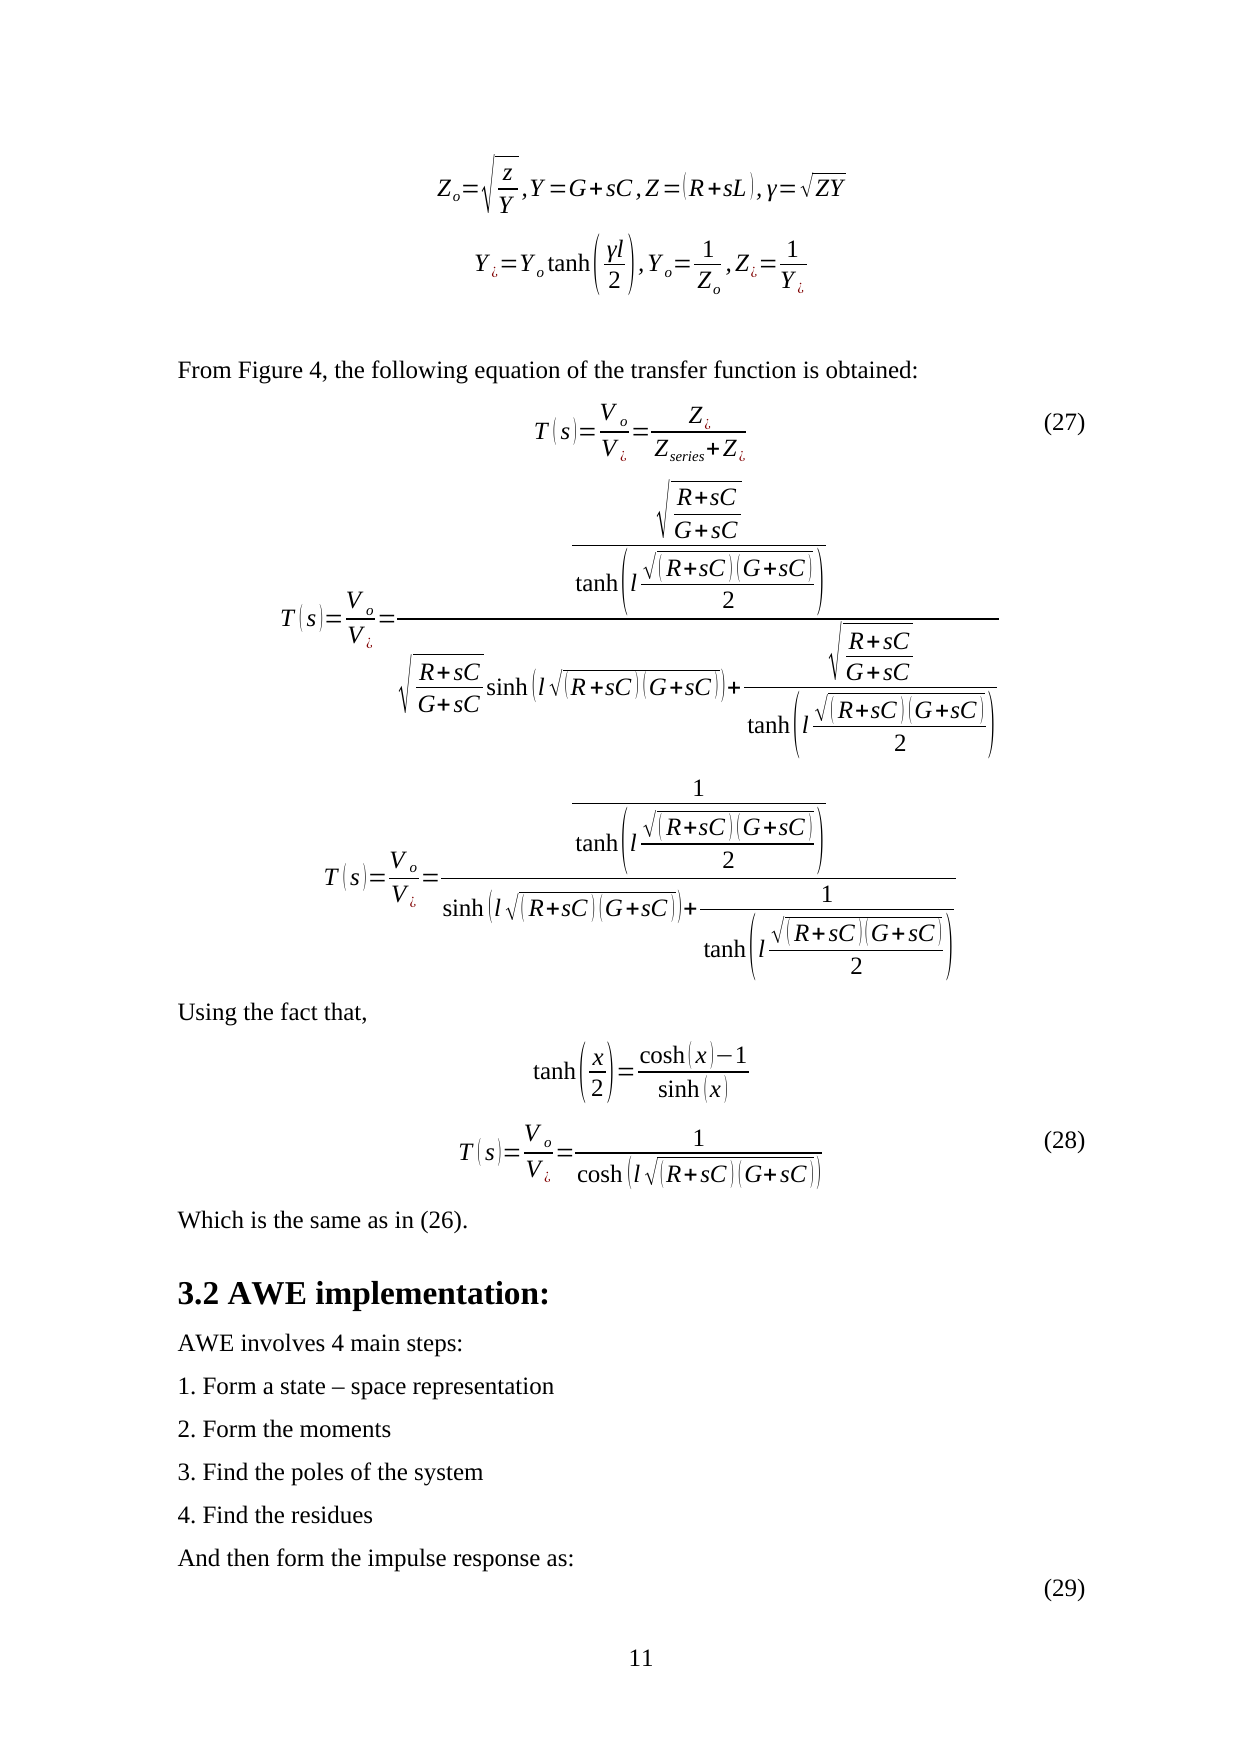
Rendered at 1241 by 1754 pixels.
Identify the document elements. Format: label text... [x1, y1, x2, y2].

text 3. Find the poles of the system [177, 1457, 1104, 1486]
text 4. Find the residues [177, 1500, 1104, 1529]
text Which is the same as in (26). [177, 1206, 1104, 1234]
text And then form the impulse response as: [177, 1543, 1104, 1572]
text Using the fact that, [177, 997, 1104, 1026]
text AWE involves 4 main steps: [177, 1328, 1104, 1357]
text From Figure 4, the following equation of the transfer function is obtained: [177, 356, 1104, 384]
text 1. Form a state – space representation [177, 1371, 1104, 1400]
text 2. Form the moments [177, 1414, 1104, 1443]
subtitle 3.2 AWE implementation: [177, 1274, 1104, 1312]
